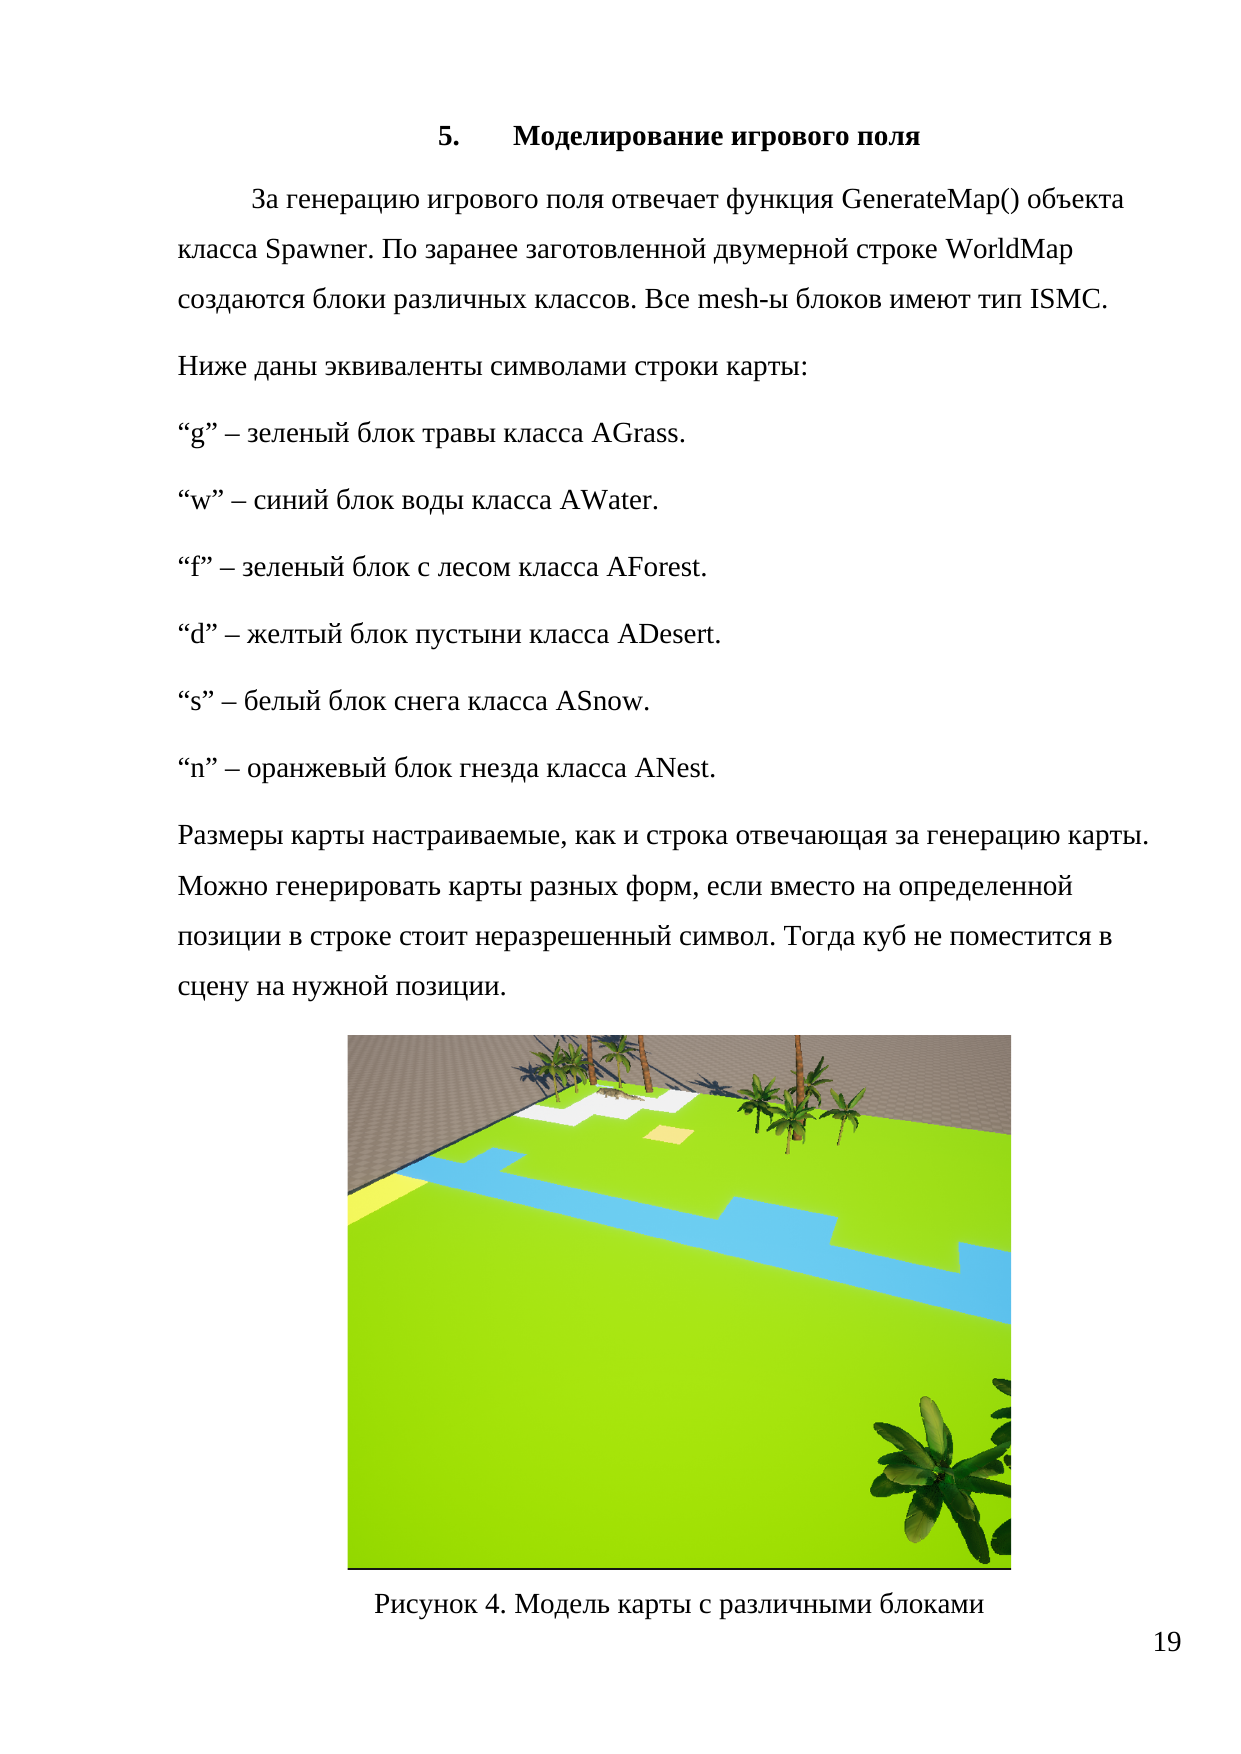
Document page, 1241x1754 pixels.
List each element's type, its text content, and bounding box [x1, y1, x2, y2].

text “f” – зеленый блок с лесом класса AForest. [177, 549, 1181, 583]
text Рисунок 4. Модель карты с различными блоками [177, 1586, 1181, 1620]
text “g” – зеленый блок травы класса AGrass. [177, 416, 1181, 449]
text Ниже даны эквиваленты символами строки карты: [177, 348, 1181, 382]
text “d” – желтый блок пустыни класса ADesert. [177, 616, 1181, 650]
picture [347, 1035, 1012, 1570]
text “s” – белый блок снега класса ASnow. [177, 683, 1181, 717]
text Размеры карты настраиваемые, как и строка отвечающая за генерацию карты. Можно генерировать карты разных форм, если вместо на определенной позиции в строке стоит неразрешенный символ. Тогда куб не поместится в сцену на нужной позиции. [177, 817, 1181, 1002]
text “w” – синий блок воды класса AWater. [177, 482, 1181, 516]
text “n” – оранжевый блок гнезда класса ANest. [177, 750, 1181, 784]
list Моделирование игрового поля [177, 118, 1181, 152]
text За генерацию игрового поля отвечает функция GenerateMap() объекта класса Spawner. По заранее заготовленной двумерной строке WorldMap создаются блоки различных классов. Все mesh-ы блоков имеют тип ISMC. [177, 181, 1181, 315]
